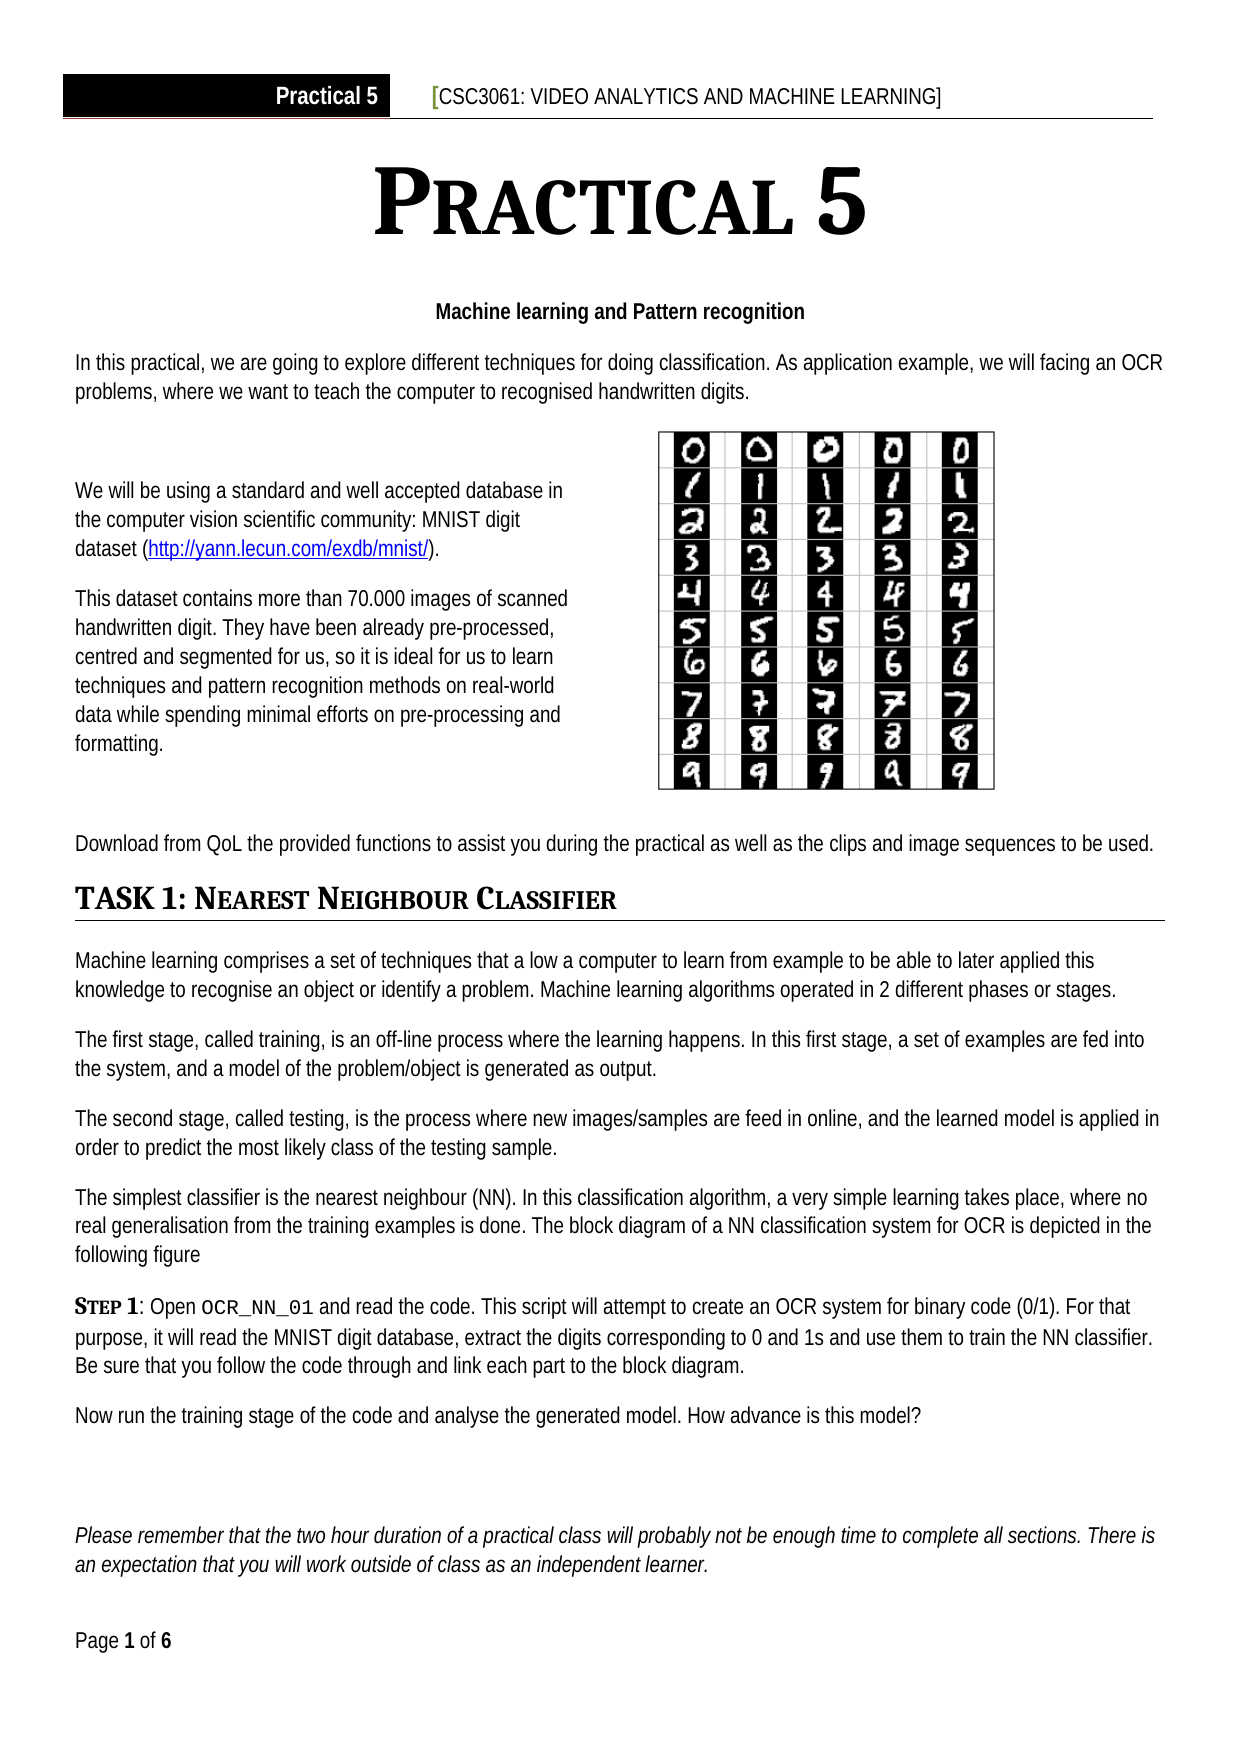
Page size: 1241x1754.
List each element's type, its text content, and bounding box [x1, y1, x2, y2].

picture [657, 427, 998, 792]
text The second stage, called testing, is the process where new images/samples are feed in online, and the learned model is applied in order to predict the most likely class of the testing sample. [75, 1105, 1165, 1160]
text Now run the training stage of the code and analyse the generated model. How advance is this model? [75, 1402, 1165, 1429]
subtitle Machine learning and Pattern recognition [75, 298, 1165, 324]
subtitle Practical 5 [75, 145, 1165, 260]
text Download from QoL the provided functions to assist you during the practical as well as the clips and image sequences to be used. [75, 829, 1165, 856]
text The first stage, called training, is an off-line process where the learning happens. In this first stage, a set of examples are fed into the system, and a model of the problem/object is generated as output. [75, 1026, 1165, 1081]
subtitle TASK 1: Nearest Neighbour Classifier [75, 879, 1165, 920]
text In this practical, we are going to explore different techniques for doing classification. As application example, we will facing an OCR problems, where we want to teach the computer to recognised handwritten digits. [75, 349, 1165, 404]
text This dataset contains more than 70.000 images of scanned handwritten digit. They have been already pre-processed, centred and segmented for us, so it is ideal for us to learn techniques and pattern recognition methods on real-world data while spending minimal efforts on pre-processing and formatting. [75, 585, 583, 756]
text Step 1: Open OCR_NN_01 and read the code. This script will attempt to create an OCR system for binary code (0/1). For that purpose, it will read the MNIST digit database, extract the digits corresponding to 0 and 1s and use them to train the NN classifier. Be sure that you follow the code through and link each part to the block diagram. [75, 1291, 1165, 1379]
text The simplest classifier is the nearest neighbour (NN). In this classification algorithm, a very simple learning takes place, where no real generalisation from the training examples is done. The block diagram of a NN classification system for OCR is depicted in the following figure [75, 1183, 1165, 1268]
text Machine learning comprises a set of techniques that a low a computer to learn from example to be able to later applied this knowledge to recognise an object or identify a problem. Machine learning algorithms operated in 2 different phases or stages. [75, 947, 1165, 1003]
text We will be using a standard and well accepted database in the computer vision scientific community: MNIST digit dataset (http://yann.lecun.com/exdb/mnist/). [75, 477, 583, 562]
